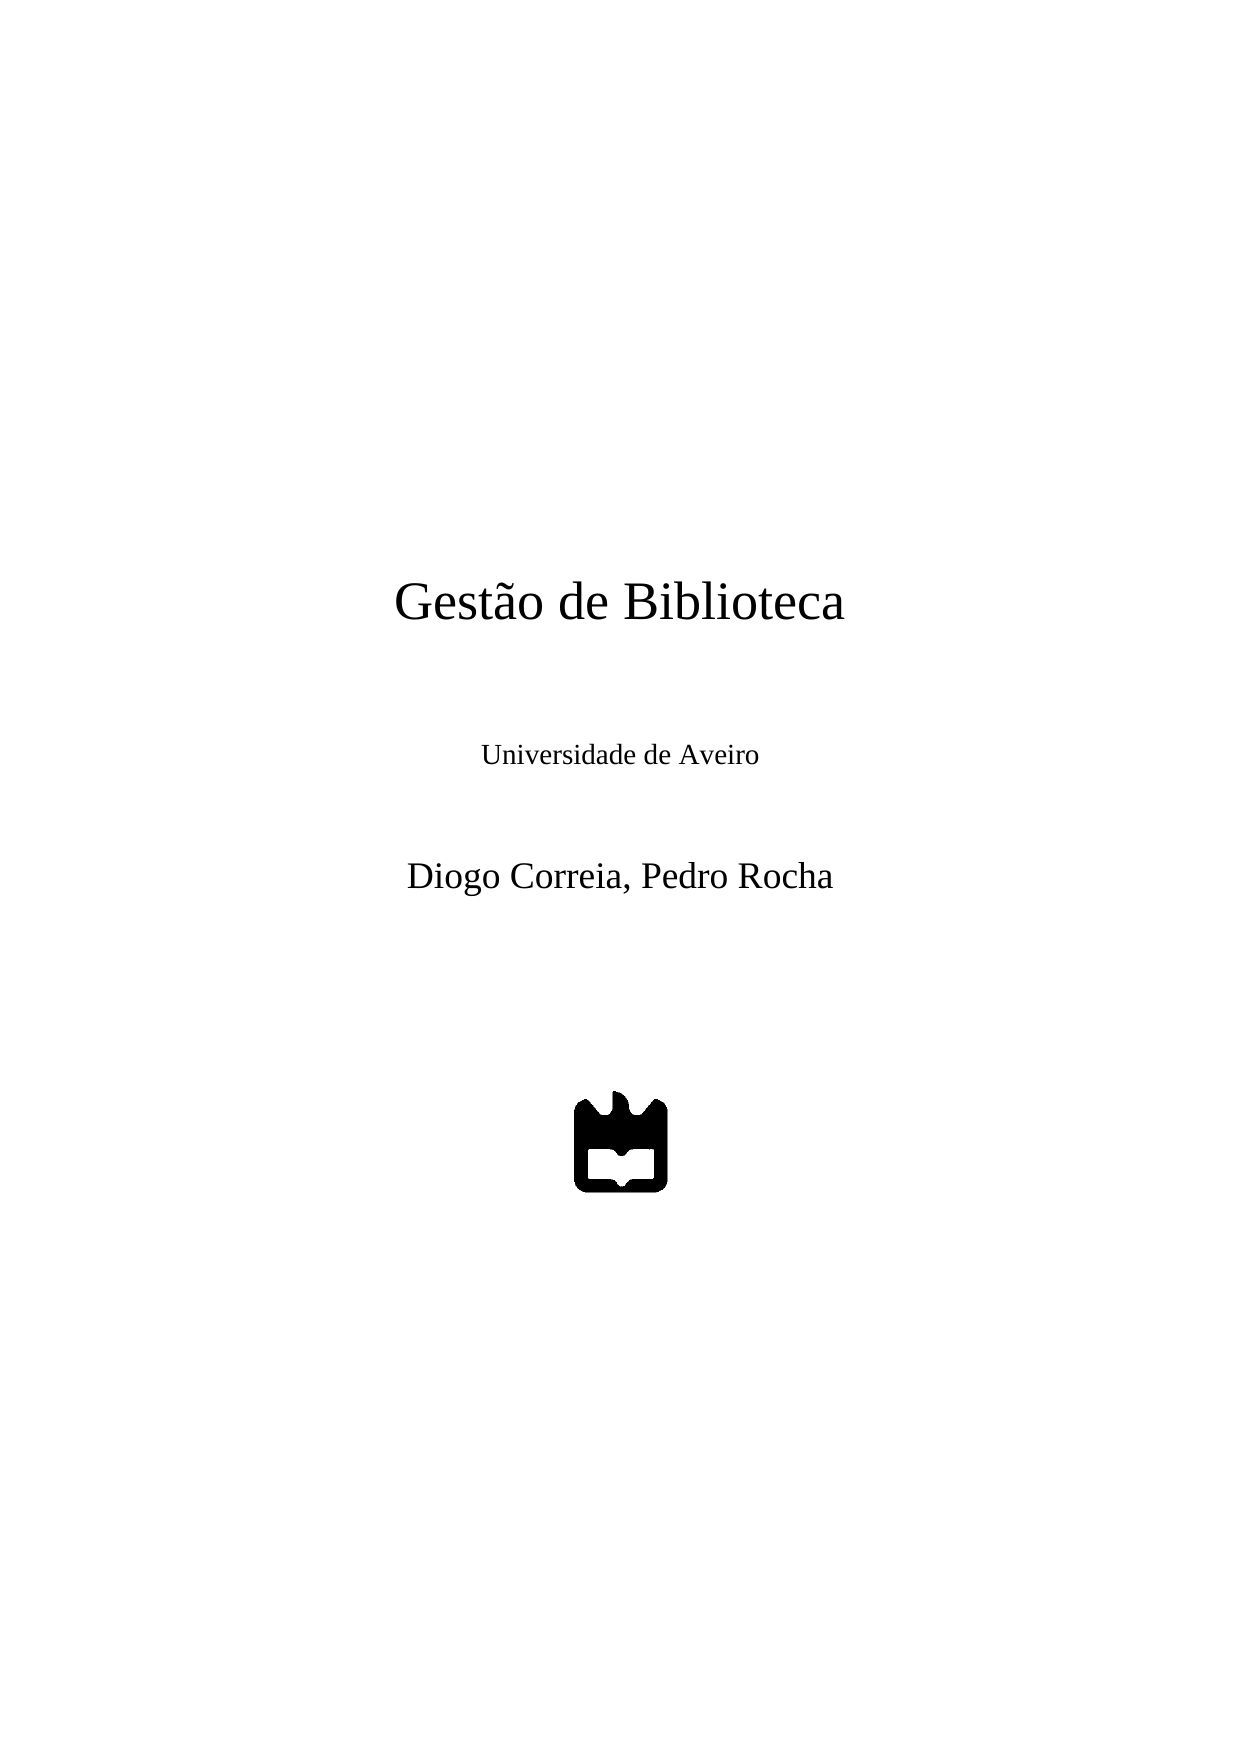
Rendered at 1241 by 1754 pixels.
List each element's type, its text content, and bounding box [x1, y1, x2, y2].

text Universidade de Aveiro [236, 737, 1004, 771]
text Gestão de Biblioteca [236, 569, 1004, 632]
text Diogo Correia, Pedro Rocha [236, 853, 1004, 896]
